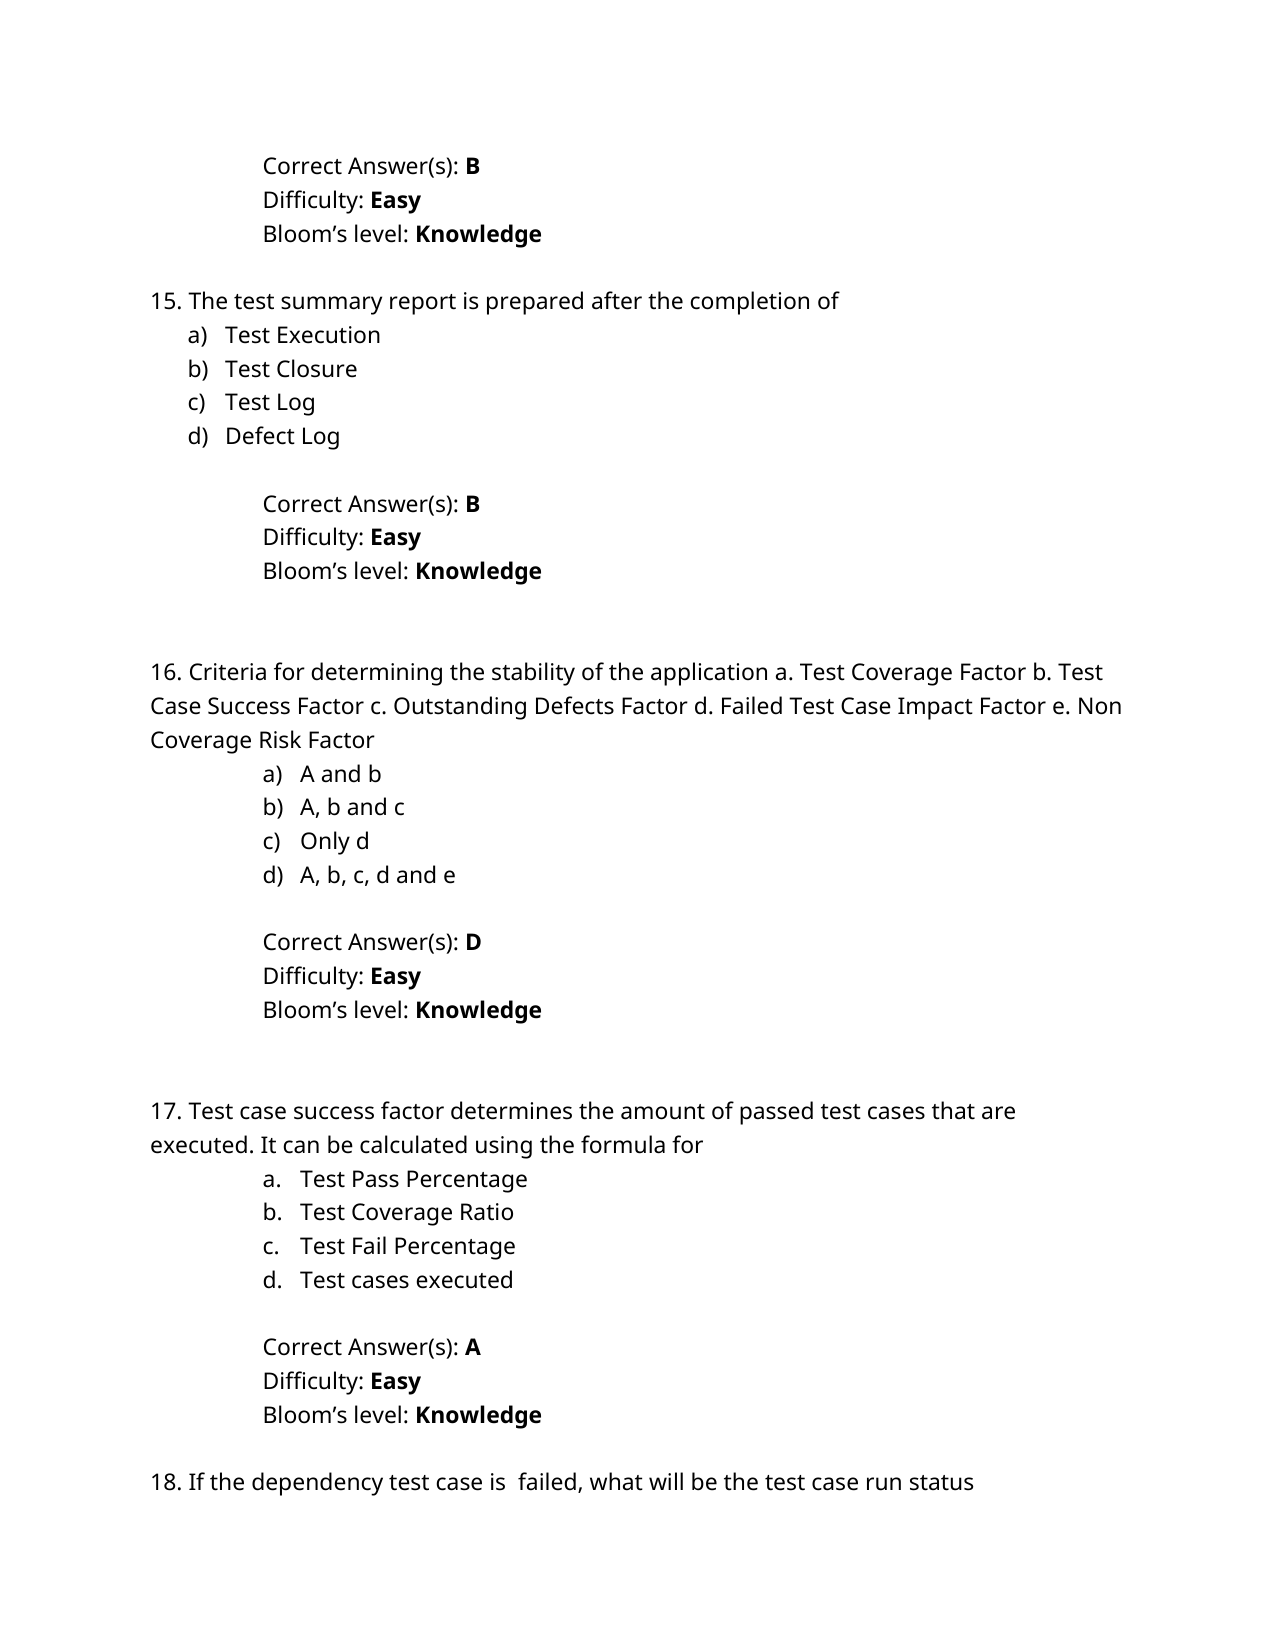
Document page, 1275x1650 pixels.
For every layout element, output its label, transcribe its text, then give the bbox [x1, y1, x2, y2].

list Correct Answer(s): A [262, 1331, 1125, 1362]
list Correct Answer(s): D [262, 926, 1125, 957]
list Test Pass Percentage [262, 1162, 1125, 1194]
text 17. Test case success factor determines the amount of passed test cases that are executed. It can be calculated using the formula for [150, 1095, 1125, 1160]
list Difficulty: Easy [262, 960, 1125, 991]
text Bloom’s level: Knowledge [187, 555, 1125, 586]
list Test Closure [187, 352, 1125, 384]
list Difficulty: Easy [262, 184, 1125, 215]
list Only d [262, 825, 1125, 856]
list Test cases executed [262, 1264, 1125, 1295]
text 16. Criteria for determining the stability of the application a. Test Coverage Factor b. Test Case Success Factor c. Outstanding Defects Factor d. Failed Test Case Impact Factor e. Non Coverage Risk Factor [150, 656, 1125, 755]
list Difficulty: Easy [262, 1365, 1125, 1396]
list Test Fail Percentage [262, 1230, 1125, 1261]
list Correct Answer(s): B [262, 150, 1125, 181]
list Test Log [187, 386, 1125, 417]
list Test Execution [187, 319, 1125, 350]
list A, b, c, d and e [262, 859, 1125, 890]
text Bloom’s level: Knowledge [187, 994, 1125, 1025]
text Bloom’s level: Knowledge [187, 217, 1125, 249]
text Bloom’s level: Knowledge [187, 1399, 1125, 1430]
list Difficulty: Easy [262, 521, 1125, 552]
list A, b and c [262, 791, 1125, 822]
text 18. If the dependency test case is failed, what will be the test case run status [150, 1466, 1125, 1497]
list A and b [262, 757, 1125, 789]
list Test Coverage Ratio [262, 1196, 1125, 1227]
text 15. The test summary report is prepared after the completion of [150, 285, 1125, 316]
list Defect Log [187, 420, 1125, 451]
list Correct Answer(s): B [262, 487, 1125, 519]
